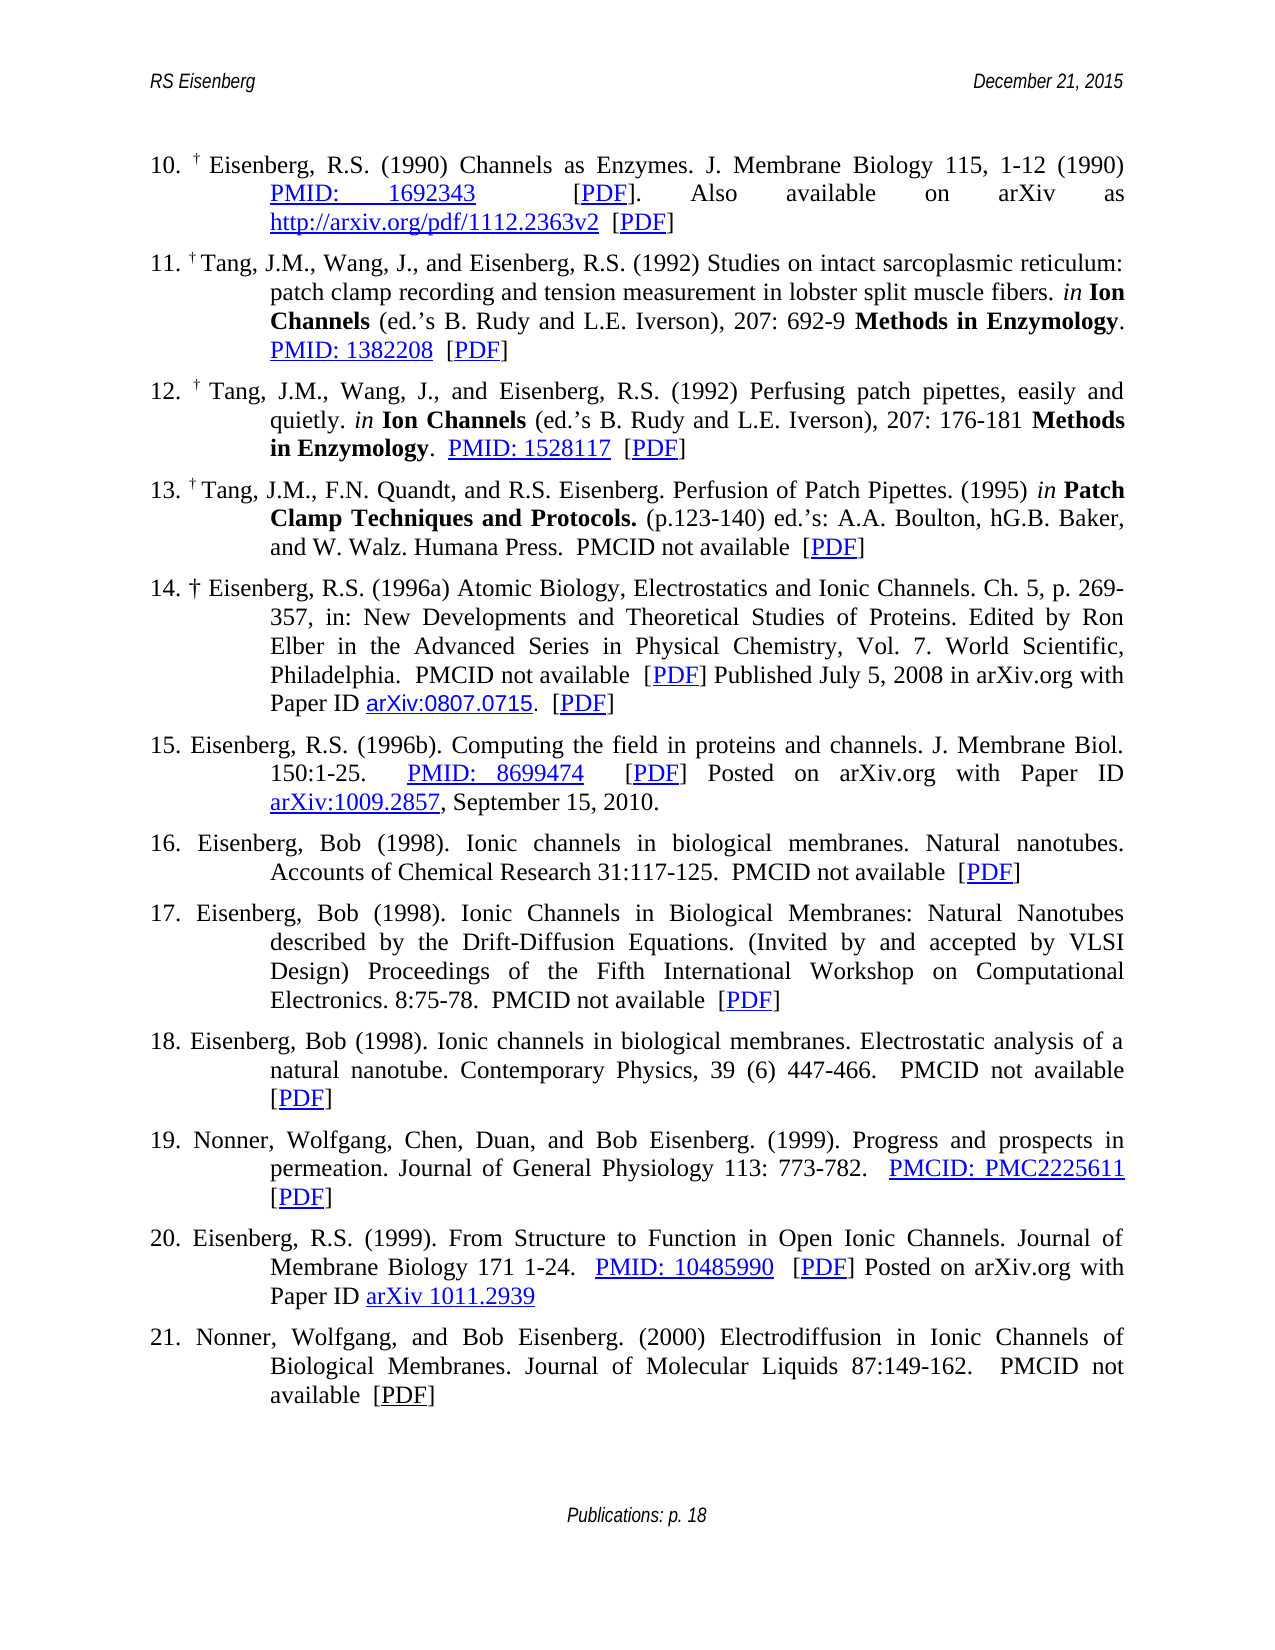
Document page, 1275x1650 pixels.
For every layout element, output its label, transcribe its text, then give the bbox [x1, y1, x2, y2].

text 20. Eisenberg, R.S. (1999). From Structure to Function in Open Ionic Channels. Journal of Membrane Biology 171 1-24. PMID: 10485990 [PDF] Posted on arXiv.org with Paper ID arXiv 1011.2939 [150, 1223, 1125, 1310]
text 19. Nonner, Wolfgang, Chen, Duan, and Bob Eisenberg. (1999). Progress and prospects in permeation. Journal of General Physiology 113: 773-782. PMCID: PMC2225611 [PDF] [150, 1125, 1125, 1211]
text 18. Eisenberg, Bob (1998). Ionic channels in biological membranes. Electrostatic analysis of a natural nanotube. Contemporary Physics, 39 (6) 447-466. PMCID not available [PDF] [150, 1026, 1125, 1112]
text 21. Nonner, Wolfgang, and Bob Eisenberg. (2000) Electrodiffusion in Ionic Channels of Biological Membranes. Journal of Molecular Liquids 87:149-162. PMCID not available [PDF] [150, 1322, 1125, 1408]
text 13. † Tang, J.M., F.N. Quandt, and R.S. Eisenberg. Perfusion of Patch Pipettes. (1995) in Patch Clamp Techniques and Protocols. (p.123-140) ed.’s: A.A. Boulton, hG.B. Baker, and W. Walz. Humana Press. PMCID not available [PDF] [150, 475, 1125, 561]
text 15. Eisenberg, R.S. (1996b). Computing the field in proteins and channels. J. Membrane Biol. 150:1-25. PMID: 8699474 [PDF] Posted on arXiv.org with Paper ID arXiv:1009.2857, September 15, 2010. [150, 730, 1125, 816]
text 11. † Tang, J.M., Wang, J., and Eisenberg, R.S. (1992) Studies on intact sarcoplasmic reticulum: patch clamp recording and tension measurement in lobster split muscle fibers. in Ion Channels (ed.’s B. Rudy and L.E. Iverson), 207: 692-9 Methods in Enzymology. PMID: 1382208 [PDF] [150, 248, 1125, 363]
text 12. † Tang, J.M., Wang, J., and Eisenberg, R.S. (1992) Perfusing patch pipettes, easily and quietly. in Ion Channels (ed.’s B. Rudy and L.E. Iverson), 207: 176-181 Methods in Enzymology. PMID: 1528117 [PDF] [150, 376, 1125, 462]
text 10. † Eisenberg, R.S. (1990) Channels as Enzymes. J. Membrane Biology 115, 1-12 (1990) PMID: 1692343 [PDF]. Also available on arXiv as http://arxiv.org/pdf/1112.2363v2 [PDF] [150, 150, 1125, 236]
text 17. Eisenberg, Bob (1998). Ionic Channels in Biological Membranes: Natural Nanotubes described by the Drift-Diffusion Equations. (Invited by and accepted by VLSI Design) Proceedings of the Fifth International Workshop on Computational Electronics. 8:75-78. PMCID not available [PDF] [150, 898, 1125, 1013]
text 14. † Eisenberg, R.S. (1996a) Atomic Biology, Electrostatics and Ionic Channels. Ch. 5, p. 269-357, in: New Developments and Theoretical Studies of Proteins. Edited by Ron Elber in the Advanced Series in Physical Chemistry, Vol. 7. World Scientific, Philadelphia. PMCID not available [PDF] Published July 5, 2008 in arXiv.org with Paper ID arXiv:0807.0715. [PDF] [150, 573, 1125, 717]
text 16. Eisenberg, Bob (1998). Ionic channels in biological membranes. Natural nanotubes. Accounts of Chemical Research 31:117-125. PMCID not available [PDF] [150, 828, 1125, 886]
